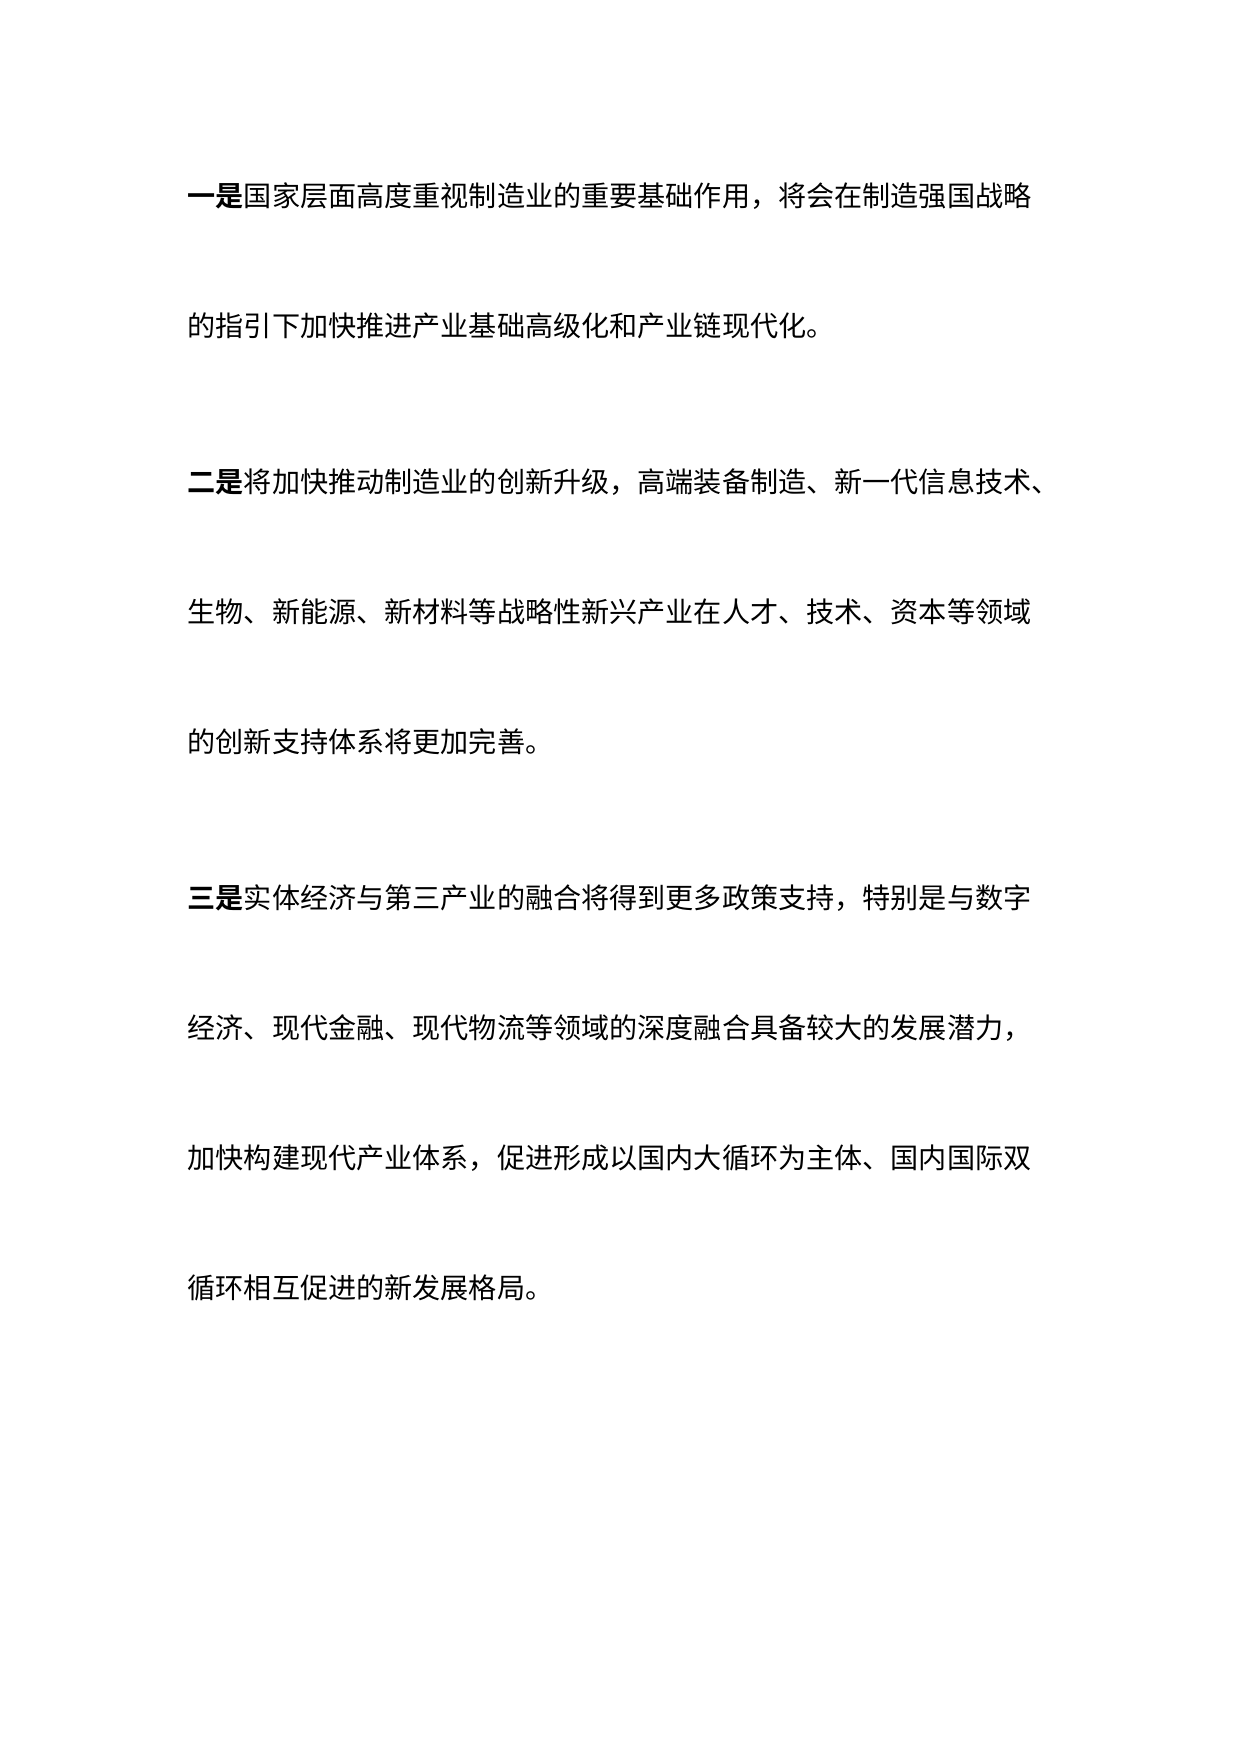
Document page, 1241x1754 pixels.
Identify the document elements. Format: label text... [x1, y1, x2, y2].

text 二是将加快推动制造业的创新升级，高端装备制造、新一代信息技术、生物、新能源、新材料等战略性新兴产业在人才、技术、资本等领域的创新支持体系将更加完善。 [187, 448, 1053, 773]
text 三是实体经济与第三产业的融合将得到更多政策支持，特别是与数字经济、现代金融、现代物流等领域的深度融合具备较大的发展潜力，加快构建现代产业体系，促进形成以国内大循环为主体、国内国际双循环相互促进的新发展格局。 [187, 863, 1053, 1318]
text 一是国家层面高度重视制造业的重要基础作用，将会在制造强国战略的指引下加快推进产业基础高级化和产业链现代化。 [187, 162, 1053, 357]
